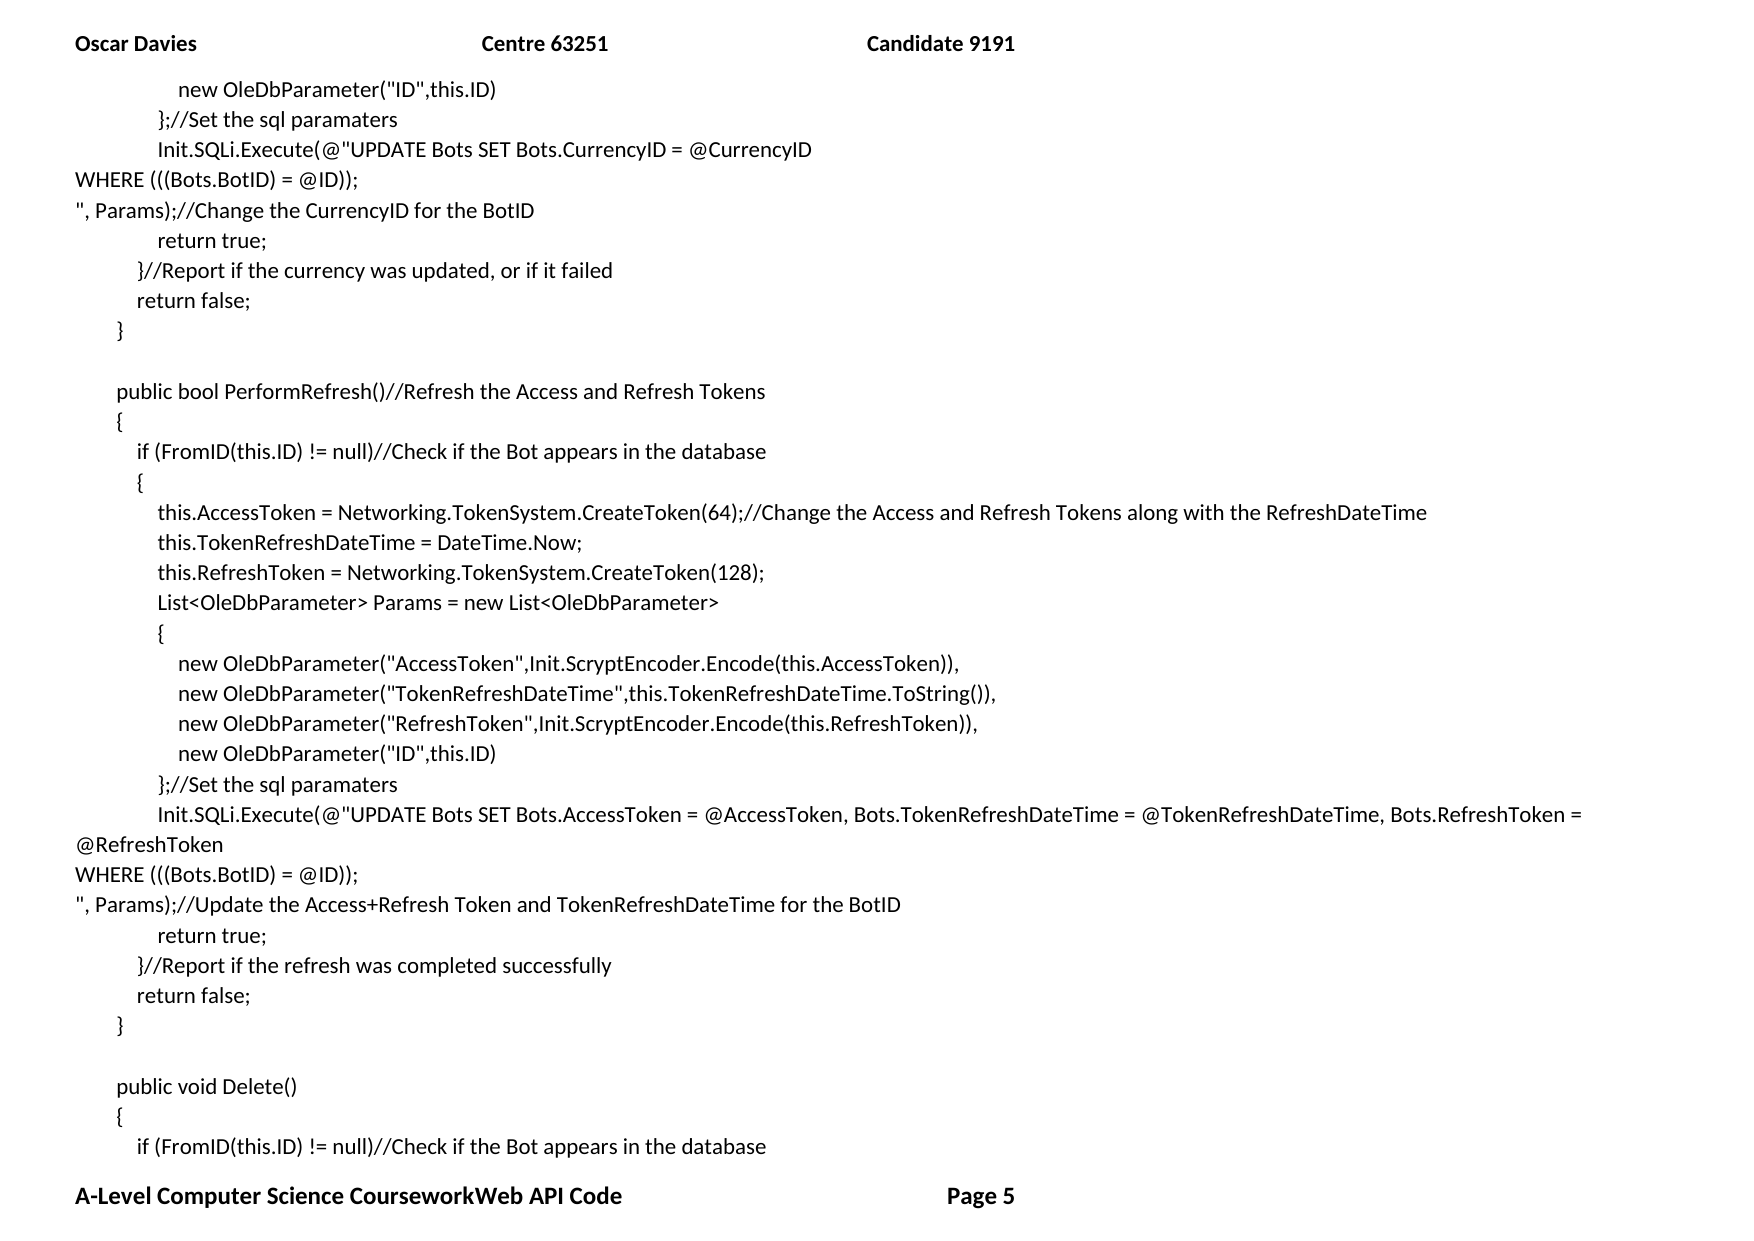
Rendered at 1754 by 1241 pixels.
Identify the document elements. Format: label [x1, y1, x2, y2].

text [75, 75, 1679, 1160]
